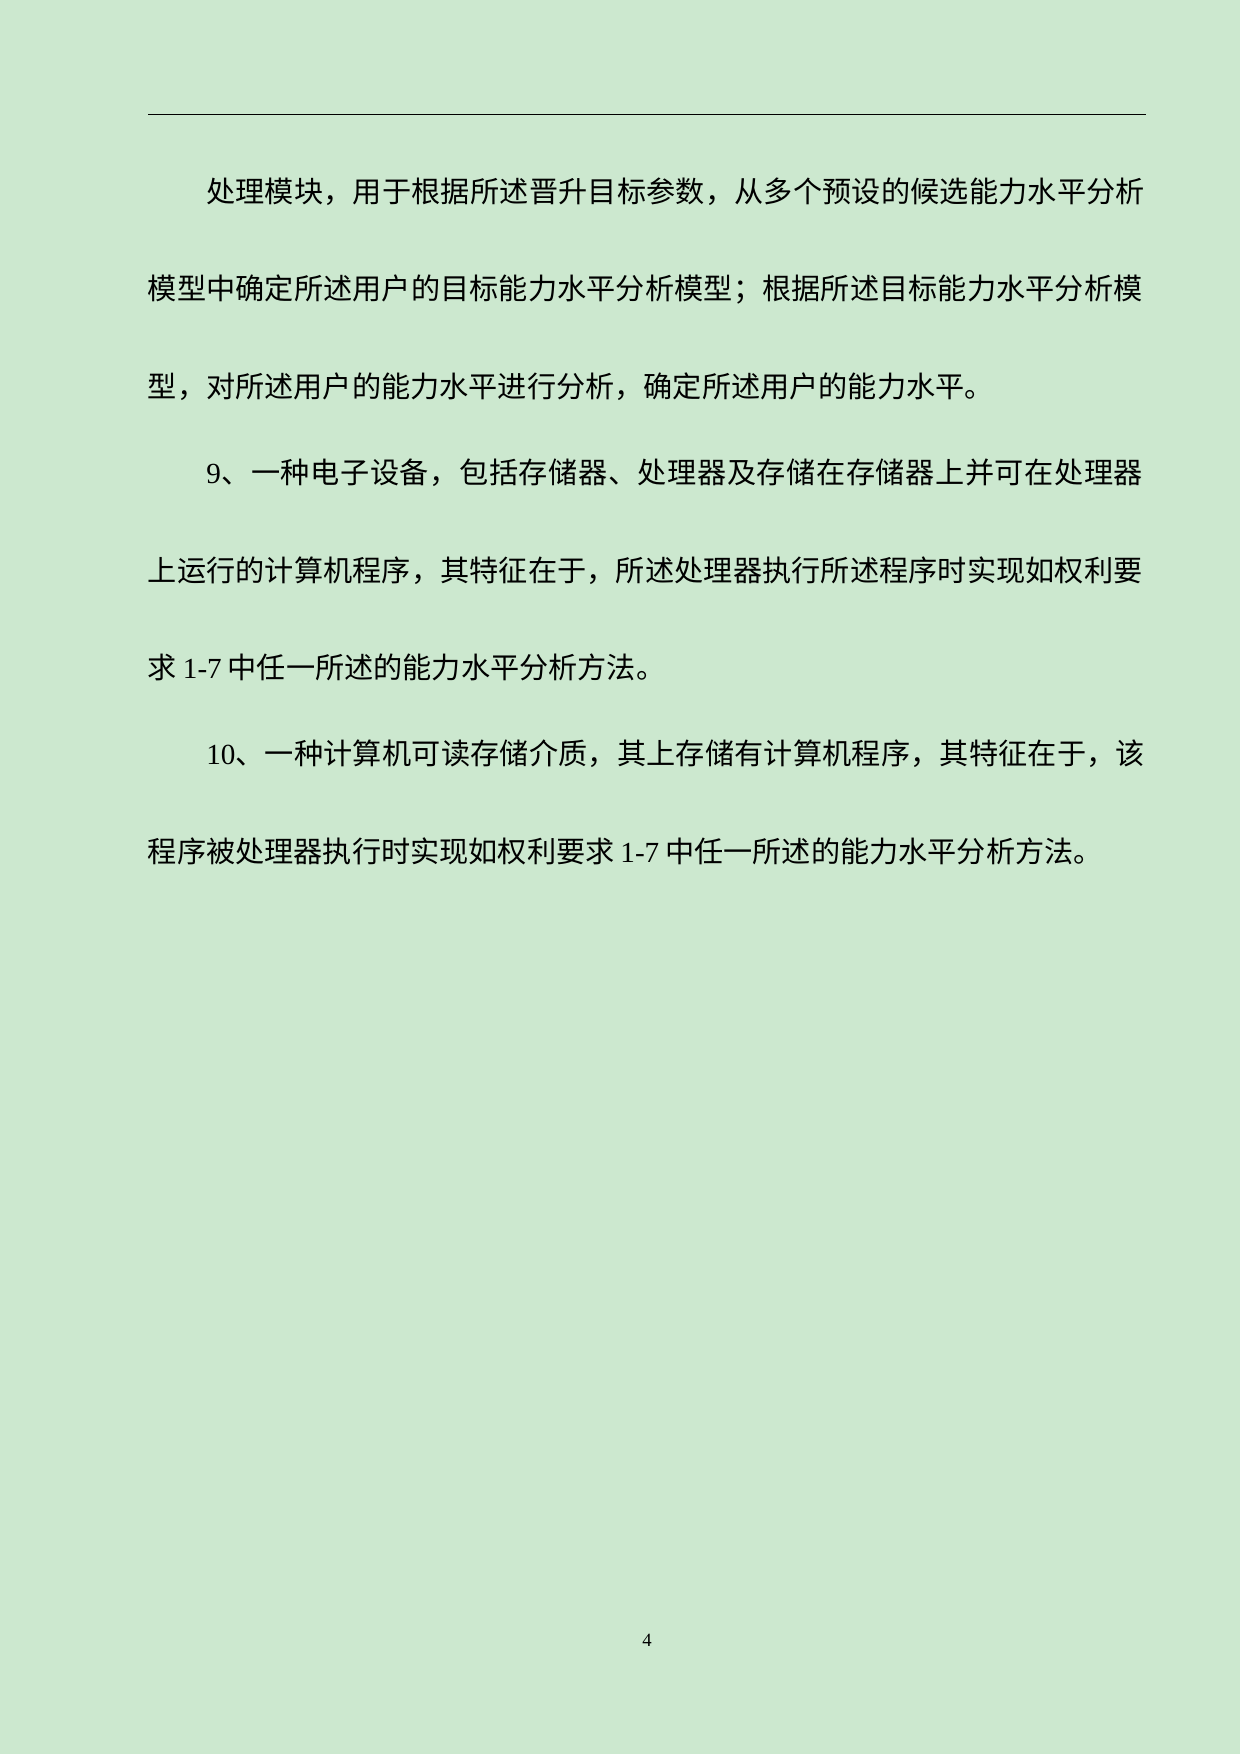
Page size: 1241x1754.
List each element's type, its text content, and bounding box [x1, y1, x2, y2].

text 9、一种电子设备，包括存储器、处理器及存储在存储器上并可在处理器上运行的计算机程序，其特征在于，所述处理器执行所述程序时实现如权利要求1-7中任一所述的能力水平分析方法。 [148, 438, 1146, 698]
text 处理模块，用于根据所述晋升目标参数，从多个预设的候选能力水平分析模型中确定所述用户的目标能力水平分析模型；根据所述目标能力水平分析模型，对所述用户的能力水平进行分析，确定所述用户的能力水平。 [148, 157, 1146, 417]
text 10、一种计算机可读存储介质，其上存储有计算机程序，其特征在于，该程序被处理器执行时实现如权利要求1-7中任一所述的能力水平分析方法。 [148, 719, 1146, 882]
